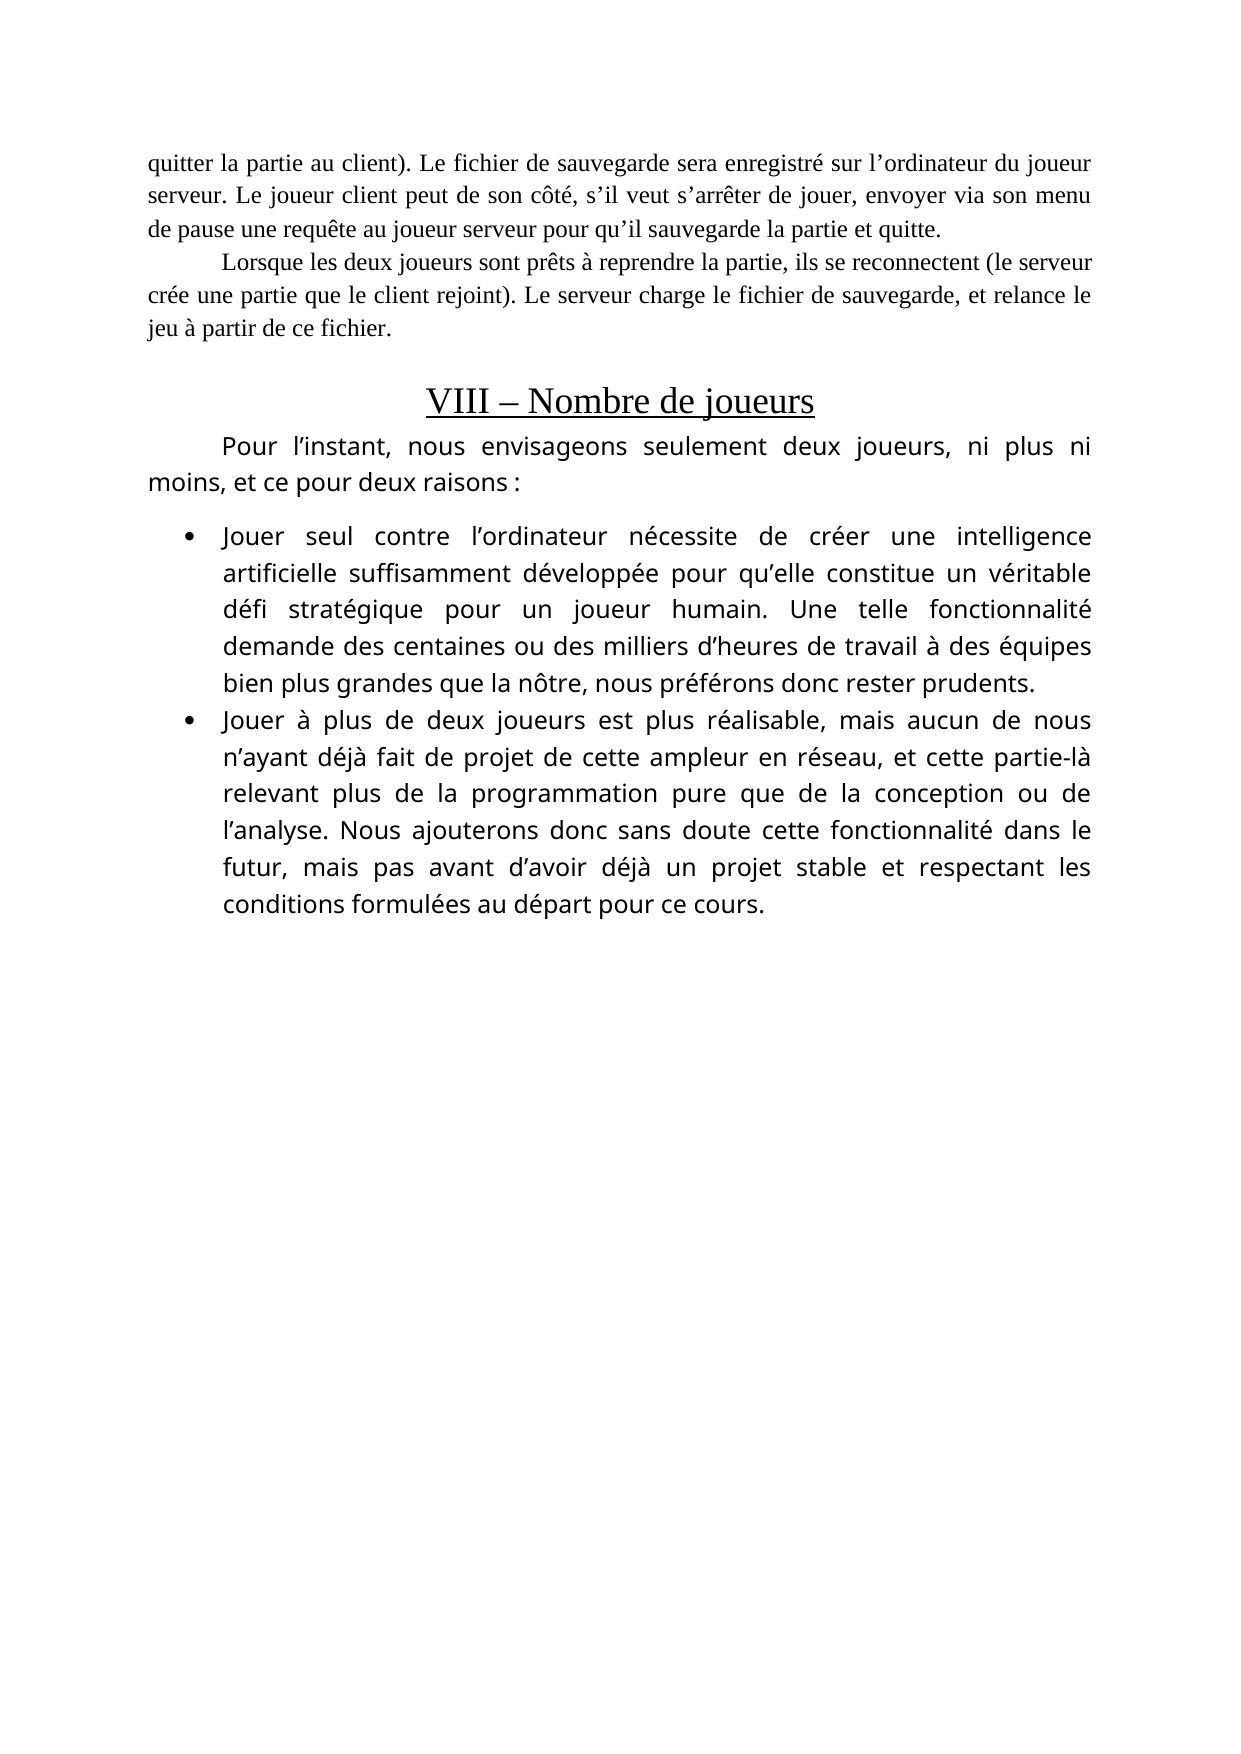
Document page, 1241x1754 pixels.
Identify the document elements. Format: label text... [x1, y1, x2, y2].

text Lorsque les deux joueurs sont prêts à reprendre la partie, ils se reconnectent (le serveur crée une partie que le client rejoint). Le serveur charge le fichier de sauvegarde, et relance le jeu à partir de ce fichier. [148, 247, 1093, 341]
text VIII – Nombre de joueurs [148, 379, 1093, 422]
text Pour l’instant, nous envisageons seulement deux joueurs, ni plus ni moins, et ce pour deux raisons : [148, 428, 1093, 499]
list Jouer à plus de deux joueurs est plus réalisable, mais aucun de nous n’ayant déjà fait de projet de cette ampleur en réseau, et cette partie-là relevant plus de la programmation pure que de la conception ou de l’analyse. Nous ajouterons donc sans doute cette fonctionnalité dans le futur, mais pas avant d’avoir déjà un projet stable et respectant les conditions formulées au départ pour ce cours. [185, 702, 1093, 920]
list Jouer seul contre l’ordinateur nécessite de créer une intelligence artificielle suffisamment développée pour qu’elle constitue un véritable défi stratégique pour un joueur humain. Une telle fonctionnalité demande des centaines ou des milliers d’heures de travail à des équipes bien plus grandes que la nôtre, nous préférons donc rester prudents. [185, 518, 1093, 700]
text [148, 148, 1093, 242]
